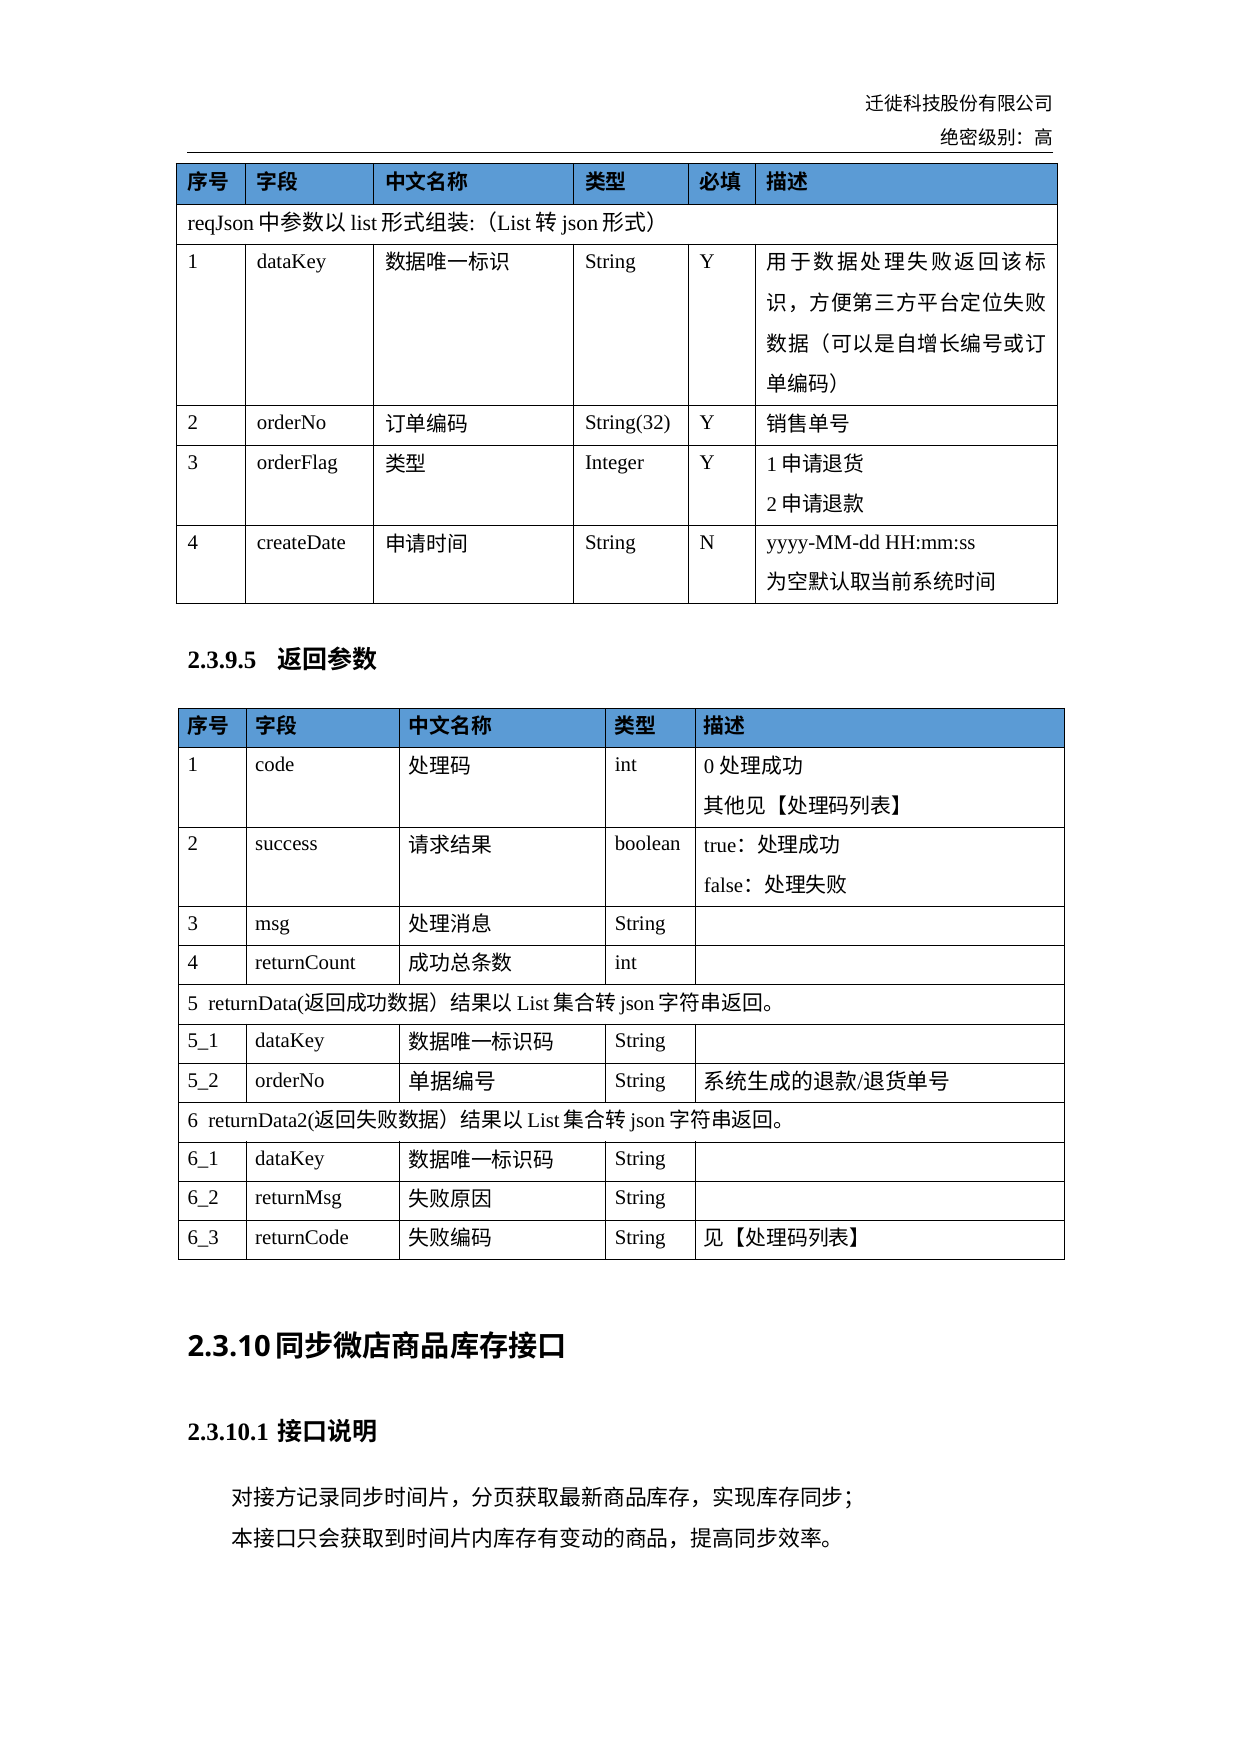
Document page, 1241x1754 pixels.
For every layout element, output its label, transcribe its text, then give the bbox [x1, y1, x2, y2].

table_cell String [606, 907, 695, 945]
table_cell 单据编号 [400, 1064, 605, 1102]
table_cell true：处理成功 false：处理失败 [696, 828, 1064, 906]
subtitle 返回参数 [187, 625, 1053, 690]
table_cell String [606, 1025, 695, 1063]
subtitle 接口说明 [187, 1397, 1053, 1462]
table_cell dataKey [246, 245, 373, 405]
table_cell N [689, 526, 755, 603]
table_cell 请求结果 [400, 828, 605, 906]
table_cell 6 returnData2(返回失败数据）结果以List集合转json字符串返回。 [179, 1103, 1064, 1141]
table_cell 4 [179, 946, 246, 984]
table_cell 失败编码 [400, 1221, 605, 1259]
table_cell [696, 946, 1064, 984]
table_cell 6_2 [179, 1182, 246, 1220]
table_cell orderNo [247, 1064, 399, 1102]
table_cell code [247, 748, 399, 826]
table_cell 数据唯一标识码 [400, 1143, 605, 1181]
table_header 序号 [177, 164, 245, 204]
table_cell msg [247, 907, 399, 945]
table_cell 5 returnData(返回成功数据）结果以List集合转json字符串返回。 [179, 985, 1064, 1023]
table_cell createDate [246, 526, 373, 603]
table_cell [696, 1025, 1064, 1063]
table_cell 失败原因 [400, 1182, 605, 1220]
table_cell 销售单号 [756, 406, 1057, 445]
table_header 类型 [574, 164, 688, 204]
table_cell 处理消息 [400, 907, 605, 945]
table_cell int [606, 946, 695, 984]
table_cell dataKey [247, 1025, 399, 1063]
table_cell String [606, 1064, 695, 1102]
table_cell 0 处理成功 其他见【处理码列表】 [696, 748, 1064, 826]
table_cell String [606, 1221, 695, 1259]
table_cell 类型 [374, 446, 573, 525]
table_cell [696, 1143, 1064, 1181]
table_cell returnMsg [247, 1182, 399, 1220]
table_cell 3 [179, 907, 246, 945]
table_cell reqJson中参数以list形式组装:（List转json形式） [177, 205, 1057, 243]
table_cell 1 [179, 748, 246, 826]
table_cell success [247, 828, 399, 906]
table_cell String [606, 1143, 695, 1181]
table_cell 用于数据处理失败返回该标识，方便第三方平台定位失败数据（可以是自增长编号或订单编码） [756, 245, 1057, 405]
table_cell [696, 1182, 1064, 1220]
table_cell 1 [177, 245, 245, 405]
table_cell boolean [606, 828, 695, 906]
table_header 中文名称 [400, 709, 605, 747]
table_cell 申请时间 [374, 526, 573, 603]
table_cell String [574, 526, 688, 603]
table_cell 5_2 [179, 1064, 246, 1102]
table_cell 3 [177, 446, 245, 525]
text 对接方记录同步时间片，分页获取最新商品库存，实现库存同步； [187, 1480, 1053, 1512]
table_cell returnCode [247, 1221, 399, 1259]
table_cell Y [689, 446, 755, 525]
table_cell orderNo [246, 406, 373, 445]
table_cell Integer [574, 446, 688, 525]
table_header 必填 [689, 164, 755, 204]
table_cell String [606, 1182, 695, 1220]
table_header 字段 [247, 709, 399, 747]
table_header 类型 [606, 709, 695, 747]
table_cell 见【处理码列表】 [696, 1221, 1064, 1259]
table_header 中文名称 [374, 164, 573, 204]
table_cell yyyy-MM-dd HH:mm:ss 为空默认取当前系统时间 [756, 526, 1057, 603]
subtitle 同步微店商品库存接口 [187, 1311, 1053, 1376]
table_cell 5_1 [179, 1025, 246, 1063]
table_header 描述 [756, 164, 1057, 204]
table_cell returnCount [247, 946, 399, 984]
table_cell [696, 907, 1064, 945]
table_cell 4 [177, 526, 245, 603]
table_cell int [606, 748, 695, 826]
table_cell Y [689, 406, 755, 445]
table_cell 成功总条数 [400, 946, 605, 984]
table_cell String(32) [574, 406, 688, 445]
table_cell 6_3 [179, 1221, 246, 1259]
table_cell 2 [177, 406, 245, 445]
table_cell 1申请退货 2申请退款 [756, 446, 1057, 525]
table_cell orderFlag [246, 446, 373, 525]
table_cell 2 [179, 828, 246, 906]
table_header 序号 [179, 709, 246, 747]
table_cell dataKey [247, 1143, 399, 1181]
table_cell 数据唯一标识码 [400, 1025, 605, 1063]
table_cell 处理码 [400, 748, 605, 826]
table_cell 数据唯一标识 [374, 245, 573, 405]
table_cell String [574, 245, 688, 405]
table_cell 6_1 [179, 1143, 246, 1181]
table_header 描述 [696, 709, 1064, 747]
text 本接口只会获取到时间片内库存有变动的商品，提高同步效率。 [187, 1520, 1053, 1553]
table_header 字段 [246, 164, 373, 204]
table_cell 系统生成的退款/退货单号 [696, 1064, 1064, 1102]
table_cell 订单编码 [374, 406, 573, 445]
table_cell Y [689, 245, 755, 405]
